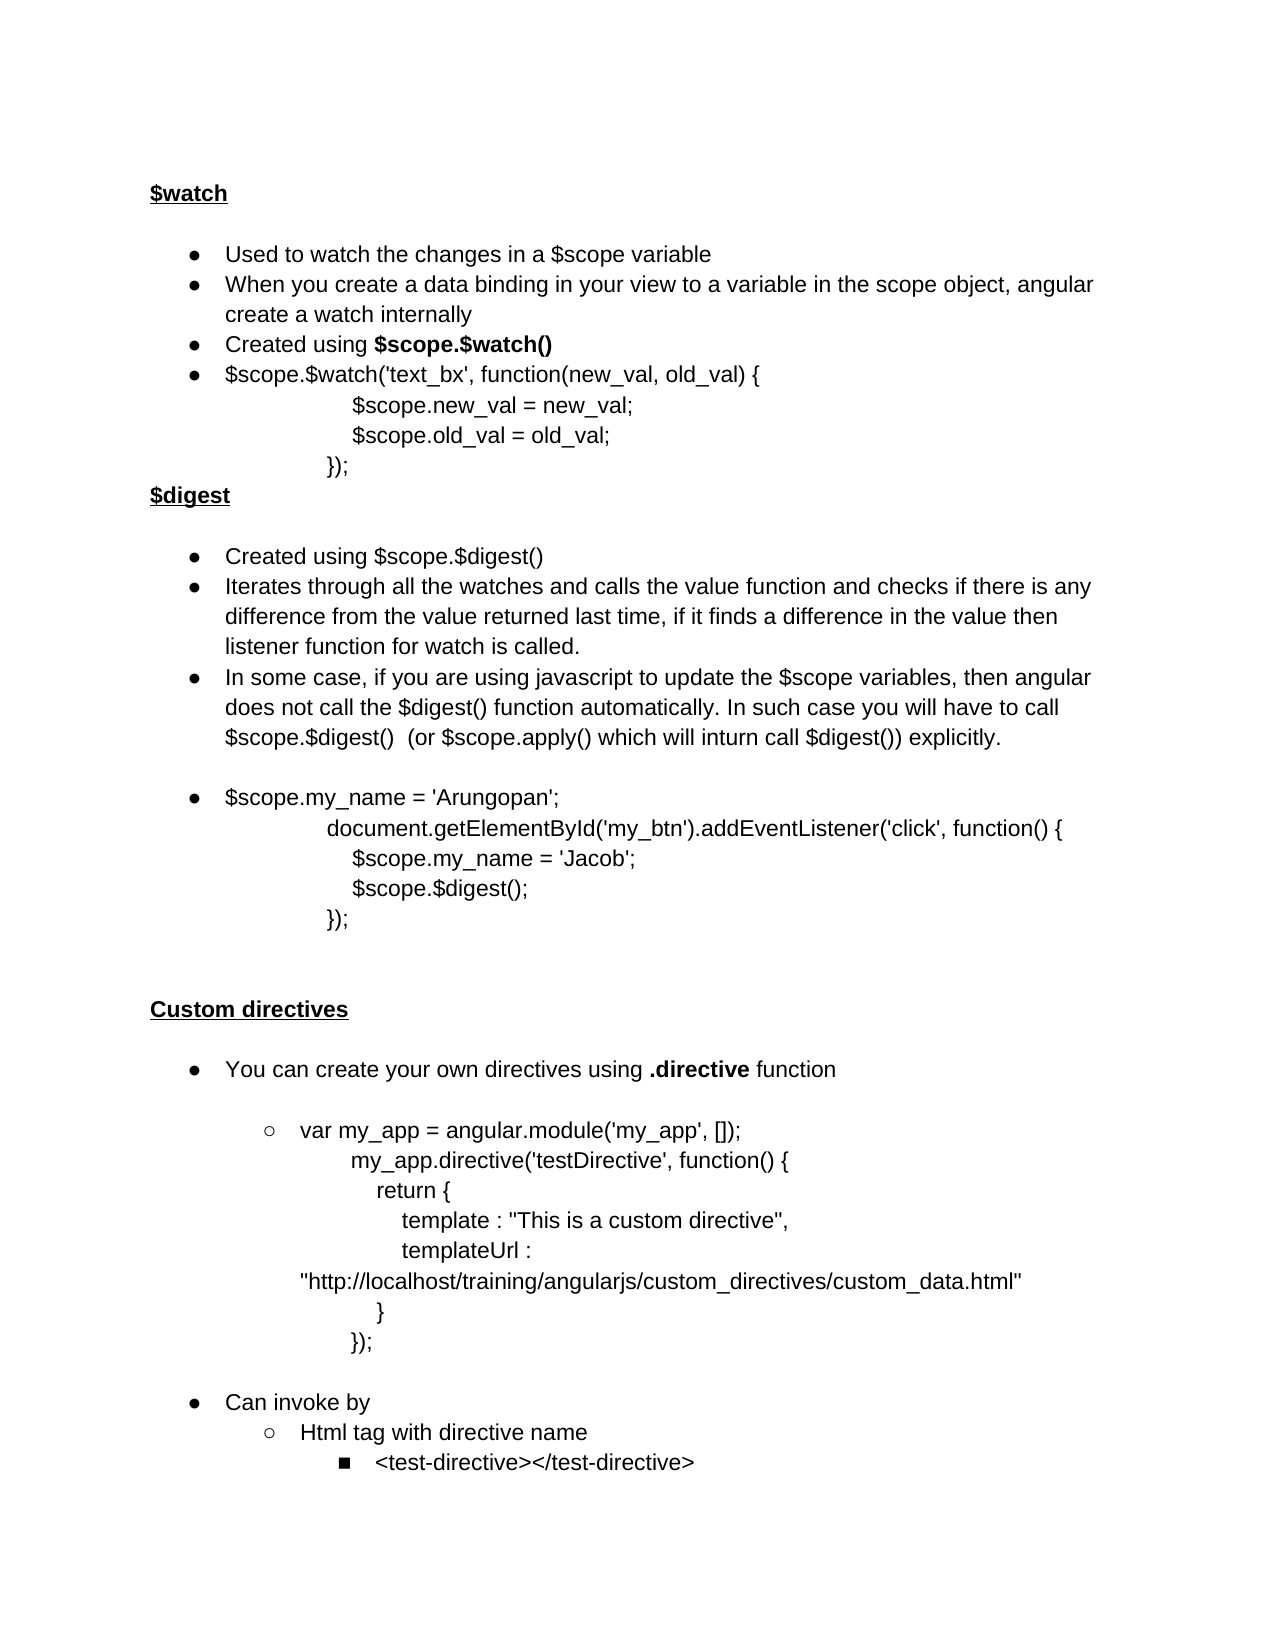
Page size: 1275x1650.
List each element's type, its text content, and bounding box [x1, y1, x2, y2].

list You can create your own directives using .directive function [187, 1056, 1125, 1113]
list $scope.$watch('text_bx', function(new_val, old_val) { $scope.new_val = new_val; $scope.old_val = old_val; }); [187, 361, 1125, 478]
list Used to watch the changes in a $scope variable [187, 241, 1125, 267]
text $watch [150, 180, 1125, 207]
list var my_app = angular.module('my_app', []); my_app.directive('testDirective', function() { return { template : "This is a custom directive", templateUrl : "http://localhost/training/angularjs/custom_directives/custom_data.html" } }); [262, 1117, 1125, 1385]
list Created using $scope.$digest() [187, 543, 1125, 569]
list Html tag with directive name [262, 1419, 1125, 1445]
list Created using $scope.$watch() [187, 331, 1125, 358]
list $scope.my_name = 'Arungopan'; document.getElementById('my_btn').addEventListener('click', function() { $scope.my_name = 'Jacob'; $scope.$digest(); }); [187, 784, 1125, 932]
list When you create a data binding in your view to a variable in the scope object, angular create a watch internally [187, 271, 1125, 327]
list Can invoke by [187, 1388, 1125, 1415]
list <test-directive></test-directive> [337, 1449, 1125, 1475]
list Iterates through all the watches and calls the value function and checks if there is any difference from the value returned last time, if it finds a difference in the value then listener function for watch is called. [187, 573, 1125, 660]
text $digest [150, 482, 1125, 509]
text Custom directives [150, 996, 1125, 1022]
list In some case, if you are using javascript to update the $scope variables, then angular does not call the $digest() function automatically. In such case you will have to call $scope.$digest() (or $scope.apply() which will inturn call $digest()) explicitly. [187, 663, 1125, 781]
